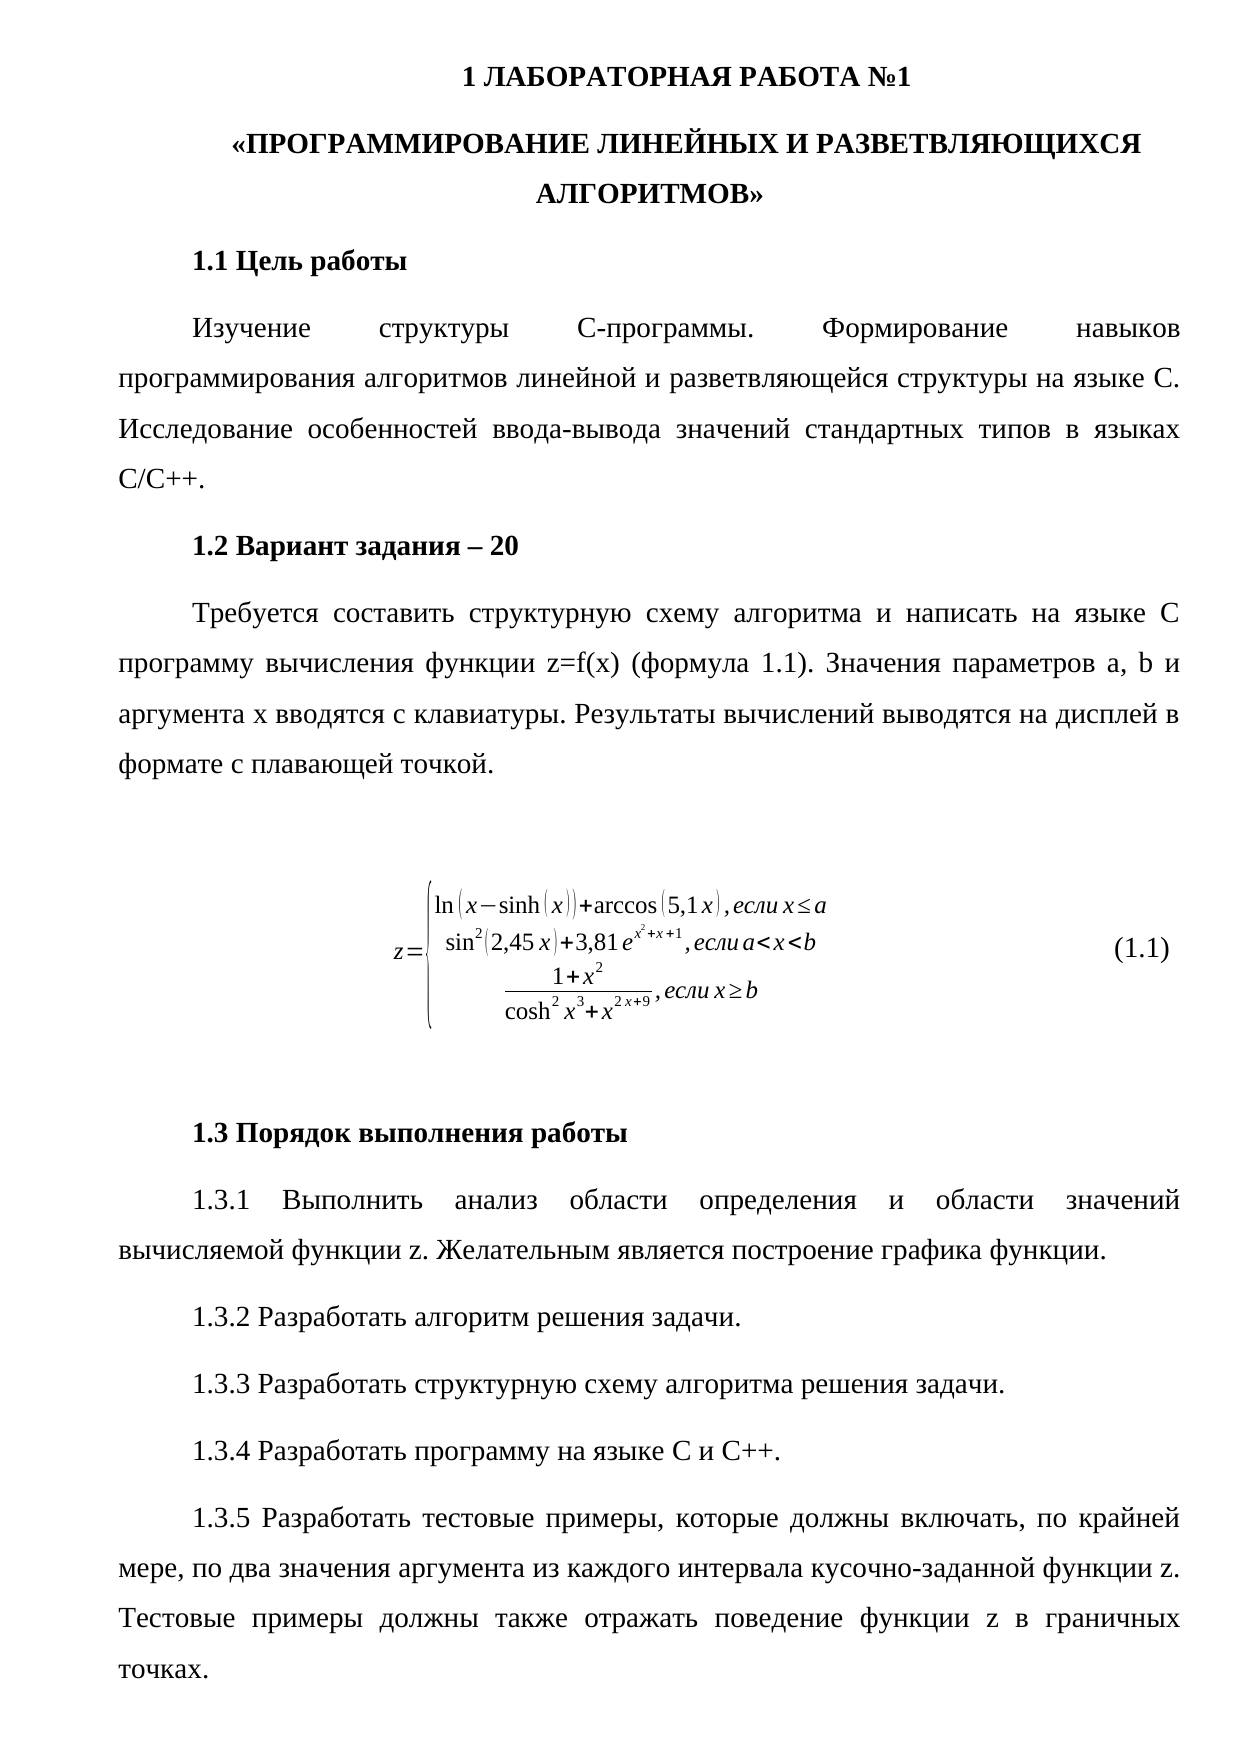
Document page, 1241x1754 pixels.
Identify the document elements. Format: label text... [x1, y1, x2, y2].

table_header (1.1) [1103, 880, 1181, 1048]
text Изучение структуры С-программы. Формирование навыков программирования алгоритмов линейной и разветвляющейся структуры на языке С. Исследование особенностей ввода-вывода значений стандартных типов в языках С/С++. [118, 310, 1181, 495]
text 1.3.4 Разработать программу на языке С и С++. [118, 1433, 1181, 1467]
text 1.2 Вариант задания – 20 [118, 528, 1181, 562]
text «ПРОГРАММИРОВАНИЕ ЛИНЕЙНЫХ И РАЗВЕТВЛЯЮЩИХСЯ АЛГОРИТМОВ» [118, 126, 1181, 210]
text 1.3.5 Разработать тестовые примеры, которые должны включать, по крайней мере, по два значения аргумента из каждого интервала кусочно-заданной функции z. Тестовые примеры должны также отражать поведение функции z в граничных точках. [118, 1500, 1181, 1684]
text 1.3.1 Выполнить анализ области определения и области значений вычисляемой функции z. Желательным является построение графика функции. [118, 1182, 1181, 1266]
table_header [118, 880, 1103, 1048]
text 1.1 Цель работы [118, 243, 1181, 277]
text 1.3.2 Разработать алгоритм решения задачи. [118, 1299, 1181, 1333]
text 1.3 Порядок выполнения работы [118, 1115, 1181, 1148]
text 1 ЛАБОРАТОРНАЯ РАБОТА №1 [118, 59, 1181, 93]
text Требуется составить структурную схему алгоритма и написать на языке С программу вычисления функции z=f(x) (формула 1.1). Значения параметров a, b и аргумента x вводятся с клавиатуры. Результаты вычислений выводятся на дисплей в формате с плавающей точкой. [118, 595, 1181, 780]
text 1.3.3 Разработать структурную схему алгоритма решения задачи. [118, 1366, 1181, 1399]
